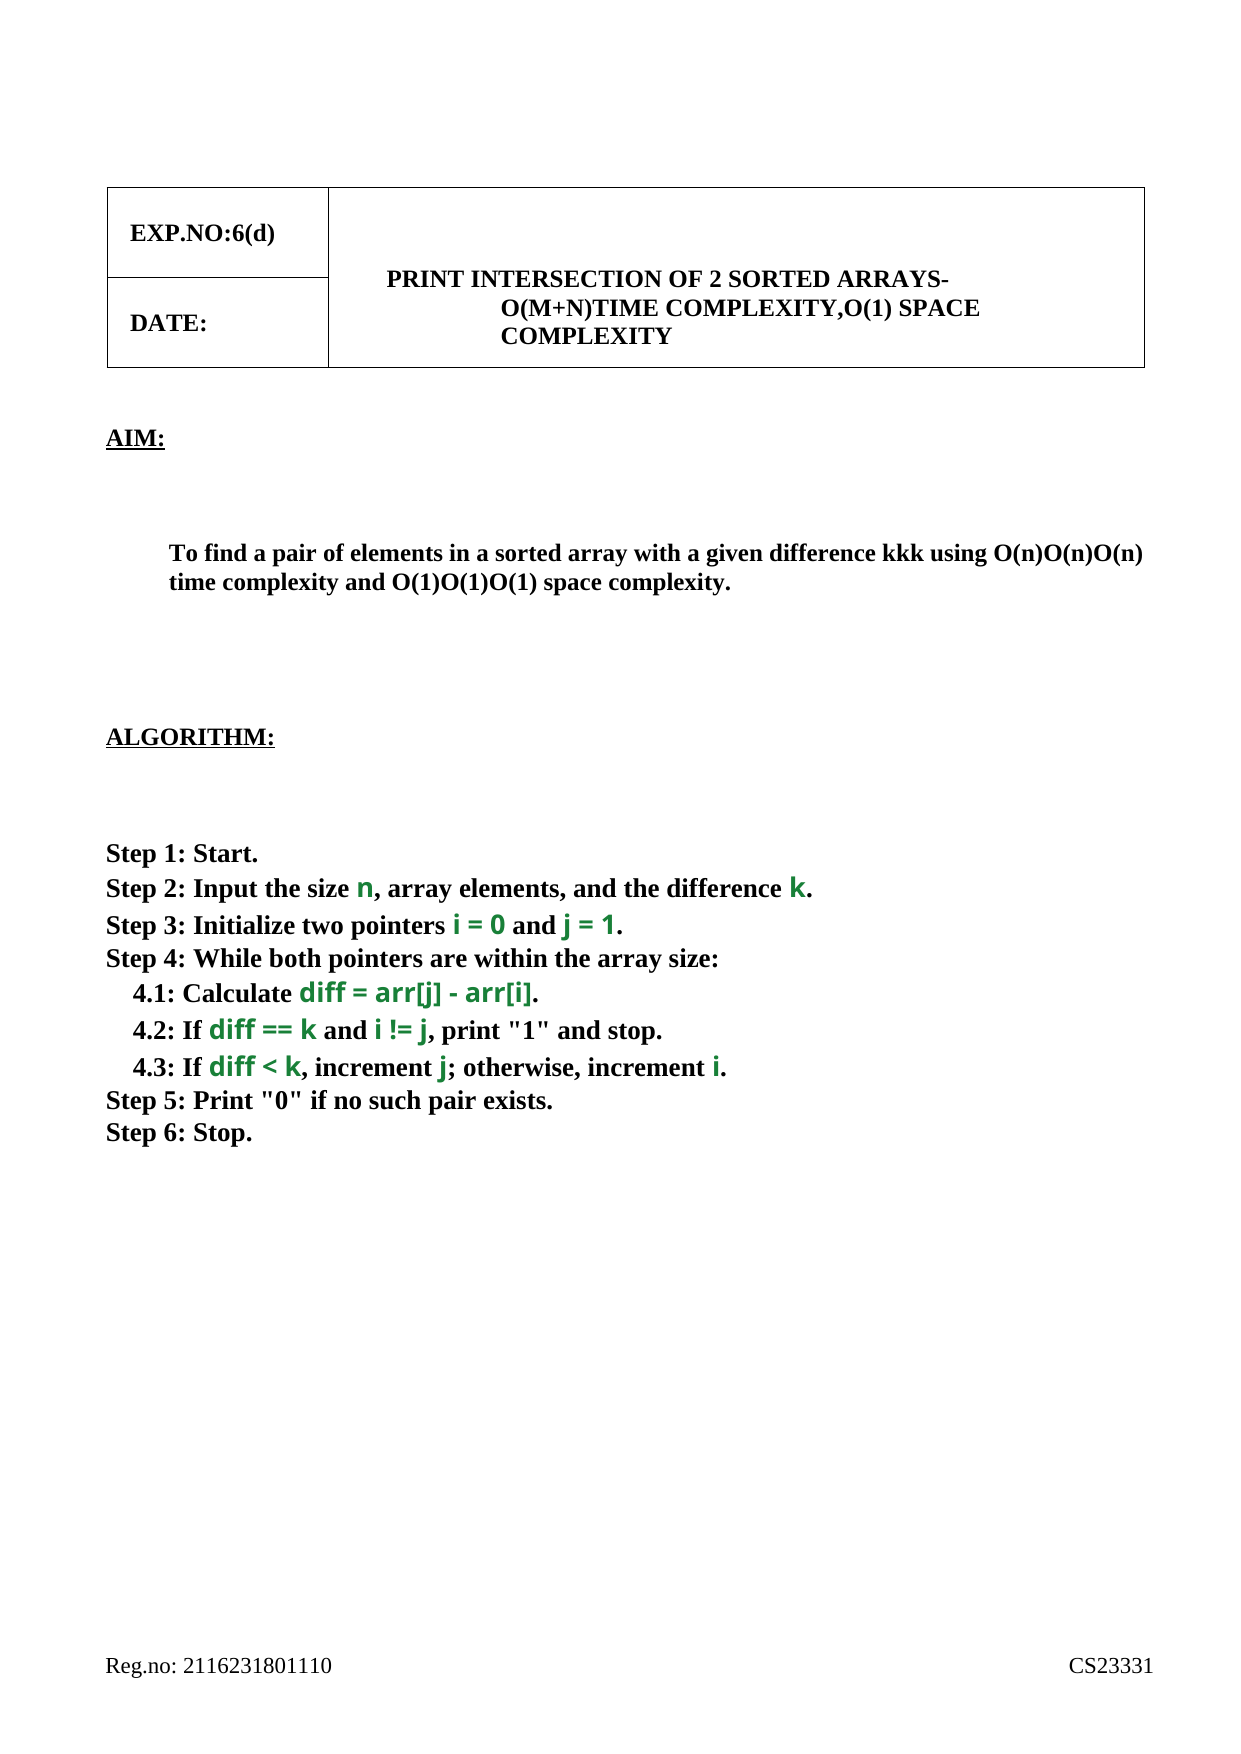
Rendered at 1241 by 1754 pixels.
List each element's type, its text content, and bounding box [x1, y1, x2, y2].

text Step 2: Input the size n, array elements, and the difference k. [106, 868, 1155, 905]
table_header EXP.NO:6(d) [108, 188, 328, 277]
text Step 5: Print "0" if no such pair exists. [106, 1084, 1155, 1116]
text To find a pair of elements in a sorted array with a given difference kkk using O(n)O(n)O(n) time complexity and O(1)O(1)O(1) space complexity. [169, 538, 1155, 596]
text Step 1: Start. [106, 837, 1155, 868]
text 4.1: Calculate diff = arr[j] - arr[i]. [106, 973, 1155, 1010]
text Step 4: While both pointers are within the array size: [106, 942, 1155, 973]
text 4.2: If diff == k and i != j, print "1" and stop. [106, 1011, 1155, 1047]
text 4.3: If diff < k, increment j; otherwise, increment i. [106, 1047, 1155, 1084]
text AIM: [106, 423, 1155, 452]
table_cell DATE: [108, 278, 328, 367]
text ALGORITHM: [106, 722, 1155, 750]
table_header PRINT INTERSECTION OF 2 SORTED ARRAYS-O(M+N)TIME COMPLEXITY,O(1) SPACE COMPLEXITY [329, 188, 1144, 367]
text Step 3: Initialize two pointers i = 0 and j = 1. [106, 905, 1155, 942]
text Step 6: Stop. [106, 1116, 1155, 1147]
